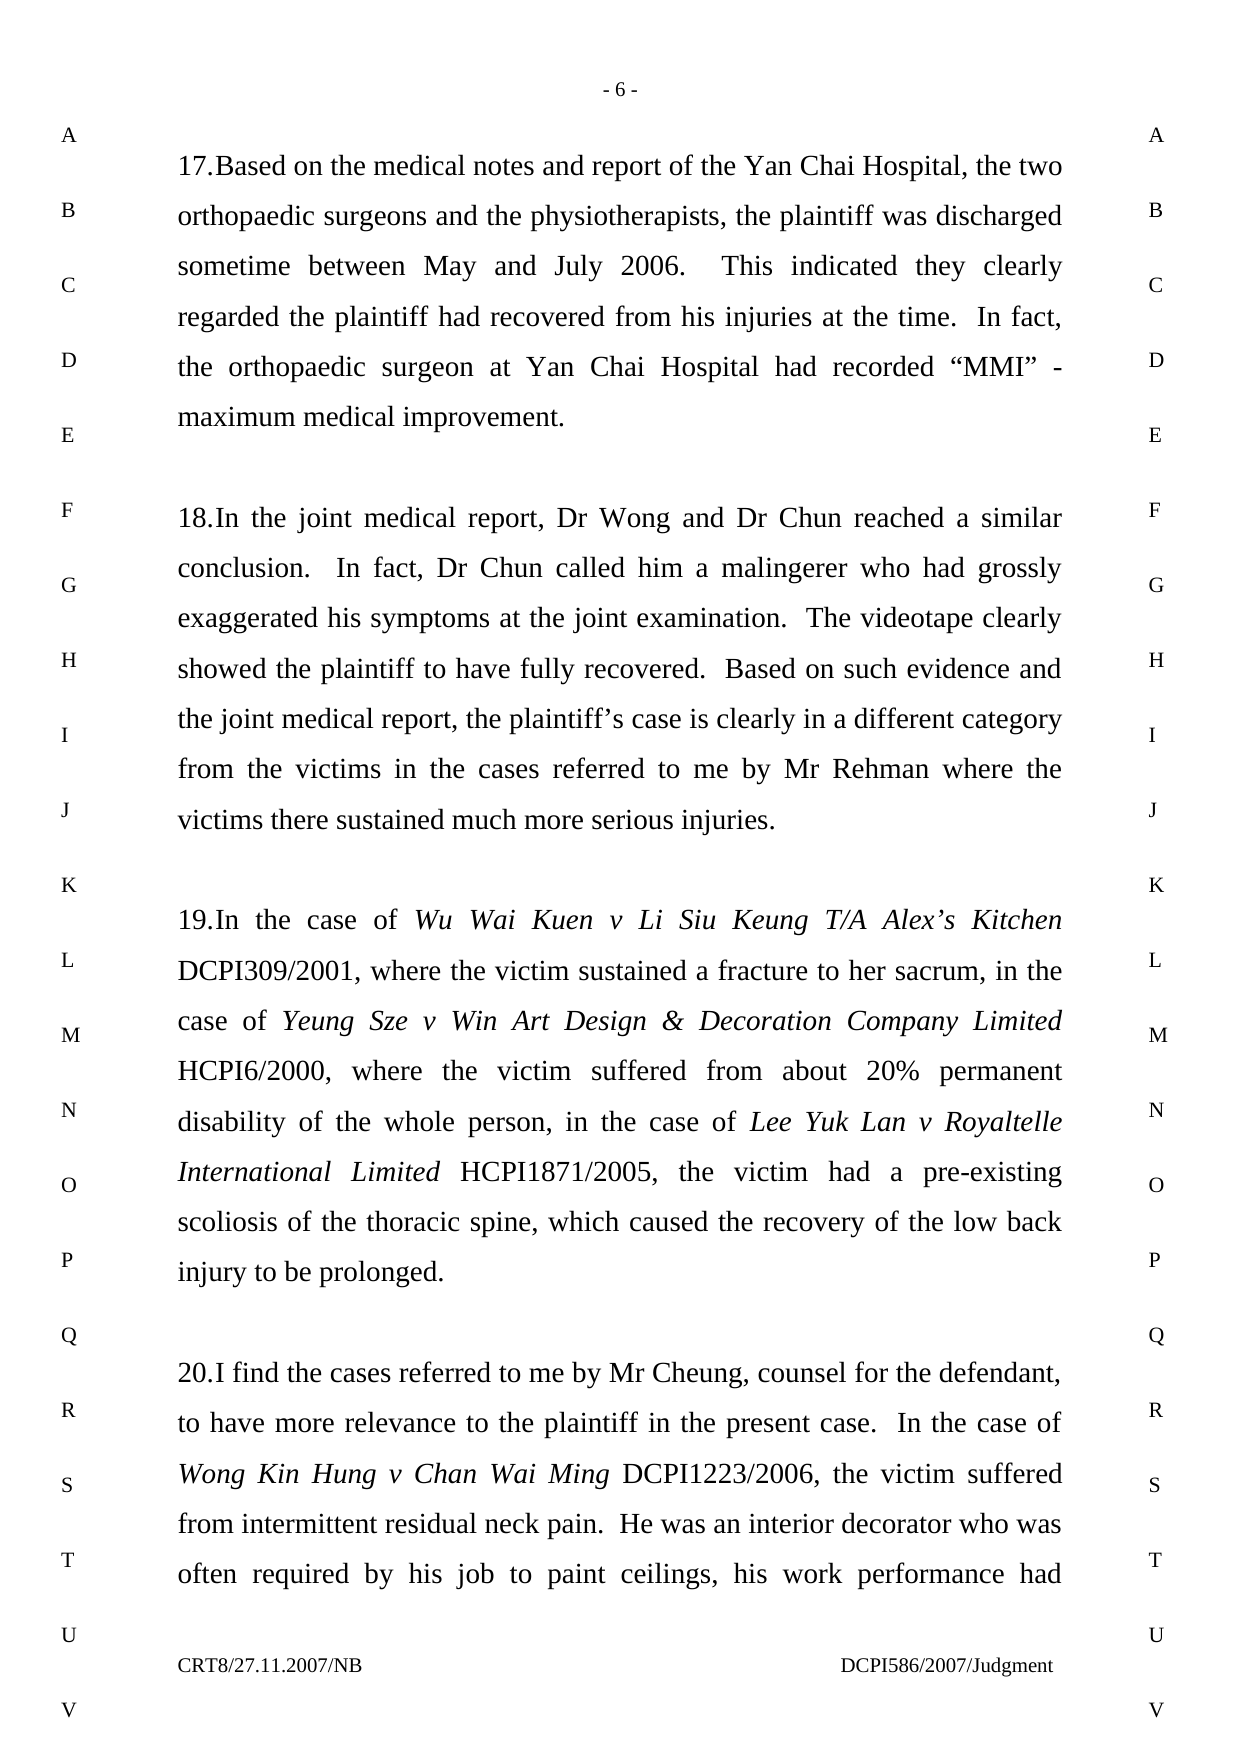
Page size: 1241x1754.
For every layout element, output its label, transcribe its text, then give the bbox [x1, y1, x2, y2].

list Based on the medical notes and report of the Yan Chai Hospital, the two orthopaedic surgeons and the physiotherapists, the plaintiff was discharged sometime between May and July 2006. This indicated they clearly regarded the plaintiff had recovered from his injuries at the time. In fact, the orthopaedic surgeon at Yan Chai Hospital had recorded “MMI” - maximum medical improvement. [177, 148, 1063, 433]
list In the joint medical report, Dr Wong and Dr Chun reached a similar conclusion. In fact, Dr Chun called him a malingerer who had grossly exaggerated his symptoms at the joint examination. The videotape clearly showed the plaintiff to have fully recovered. Based on such evidence and the joint medical report, the plaintiff’s case is clearly in a different category from the victims in the cases referred to me by Mr Rehman where the victims there sustained much more serious injuries. [177, 500, 1063, 835]
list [177, 1355, 1063, 1590]
list In the case of Wu Wai Kuen v Li Siu Keung T/A Alex’s Kitchen DCPI309/2001, where the victim sustained a fracture to her sacrum, in the case of Yeung Sze v Win Art Design & Decoration Company Limited HCPI6/2000, where the victim suffered from about 20% permanent disability of the whole person, in the case of Lee Yuk Lan v Royaltelle International Limited HCPI1871/2005, the victim had a pre-existing scoliosis of the thoracic spine, which caused the recovery of the low back injury to be prolonged. [177, 902, 1063, 1288]
